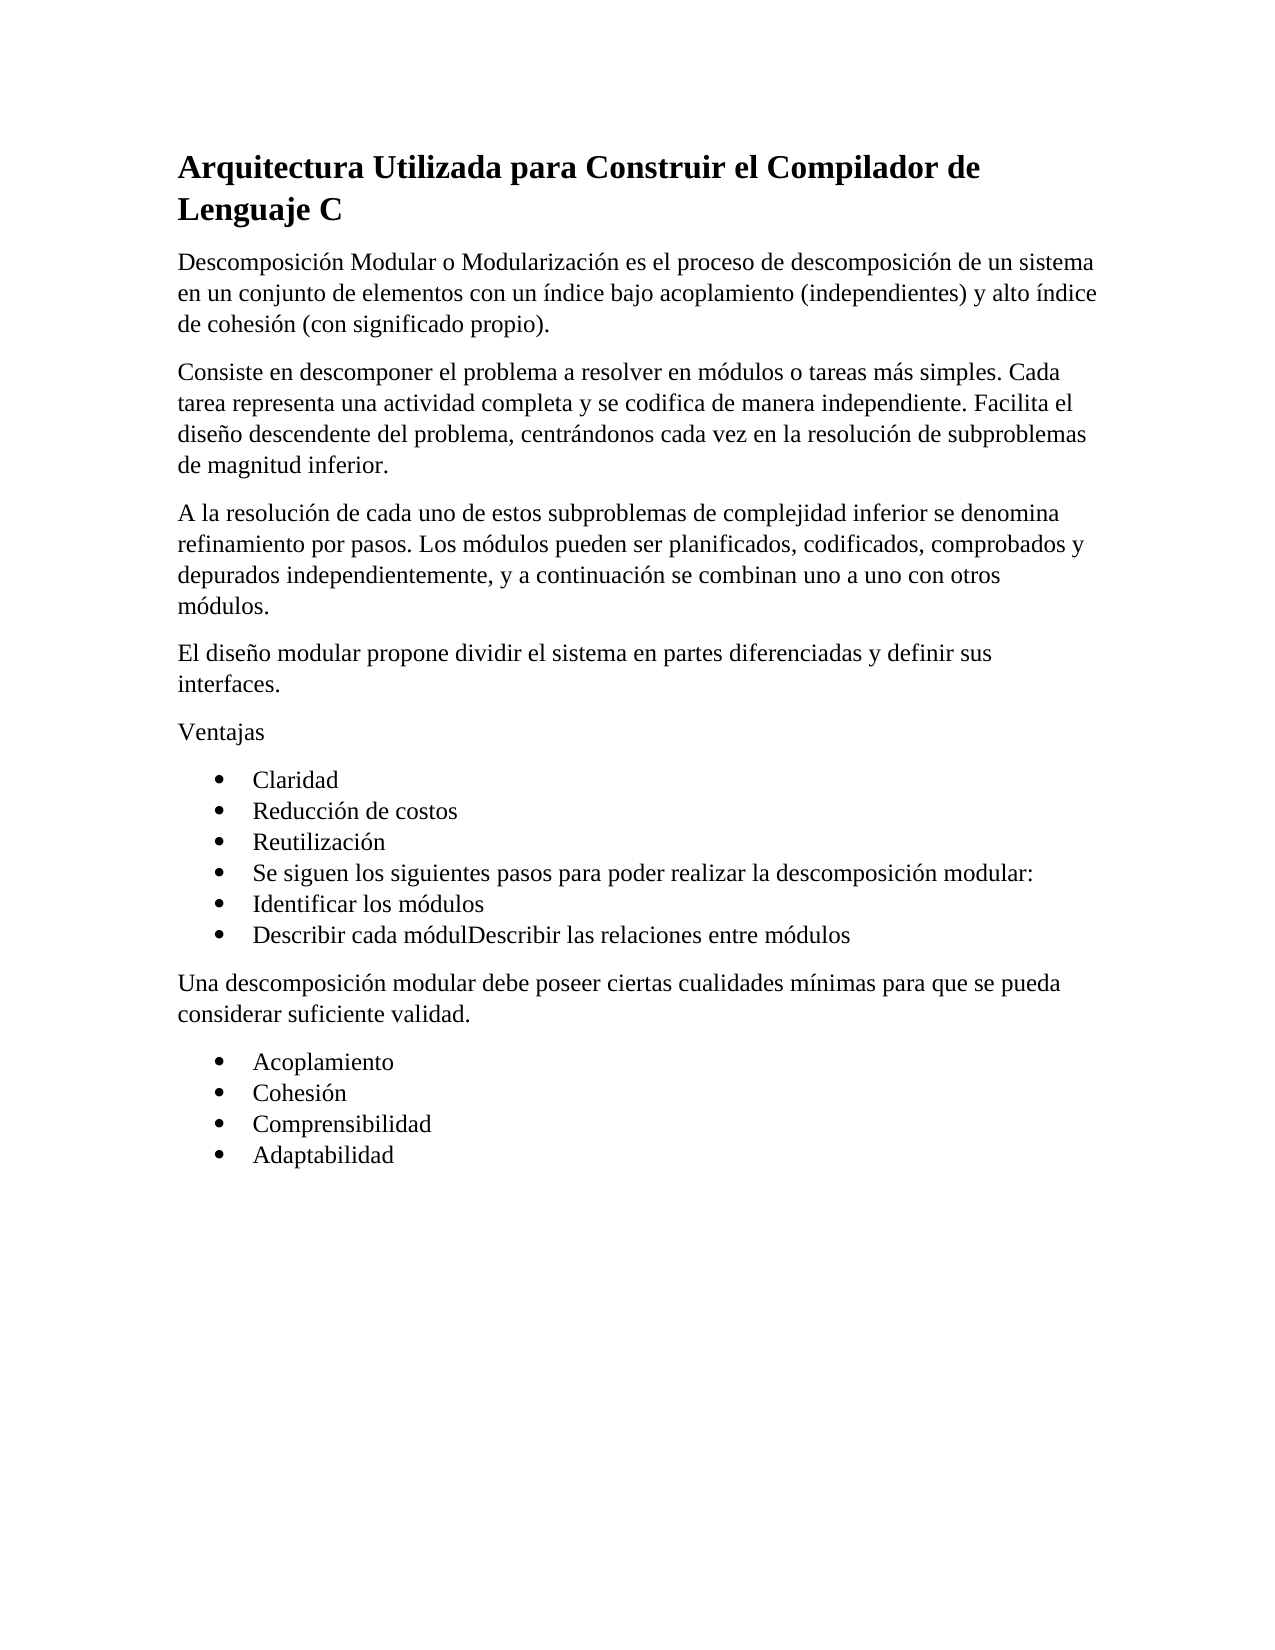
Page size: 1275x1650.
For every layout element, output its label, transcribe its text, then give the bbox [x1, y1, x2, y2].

list Adaptabilidad [215, 1140, 1098, 1168]
text Arquitectura Utilizada para Construir el Compilador de Lenguaje C [177, 148, 1098, 227]
text Una descomposición modular debe poseer ciertas cualidades mínimas para que se pueda considerar suficiente validad. [177, 968, 1098, 1028]
text A la resolución de cada uno de estos subproblemas de complejidad inferior se denomina refinamiento por pasos. Los módulos pueden ser planificados, codificados, comprobados y depurados independientemente, y a continuación se combinan uno a uno con otros módulos. [177, 498, 1098, 619]
list Reducción de costos [215, 796, 1098, 825]
list Cohesión [215, 1078, 1098, 1106]
list Identificar los módulos [215, 889, 1098, 918]
list Acoplamiento [215, 1047, 1098, 1075]
list Comprensibilidad [215, 1109, 1098, 1137]
text Descomposición Modular o Modularización es el proceso de descomposición de un sistema en un conjunto de elementos con un índice bajo acoplamiento (independientes) y alto índice de cohesión (con significado propio). [177, 247, 1098, 338]
text Ventajas [177, 717, 1098, 746]
list Reutilización [215, 827, 1098, 856]
text El diseño modular propone dividir el sistema en partes diferenciadas y definir sus interfaces. [177, 638, 1098, 698]
text Consiste en descomponer el problema a resolver en módulos o tareas más simples. Cada tarea representa una actividad completa y se codifica de manera independiente. Facilita el diseño descendente del problema, centrándonos cada vez en la resolución de subproblemas de magnitud inferior. [177, 357, 1098, 479]
list Se siguen los siguientes pasos para poder realizar la descomposición modular: [215, 858, 1098, 887]
list Describir cada módulDescribir las relaciones entre módulos [215, 920, 1098, 949]
list Claridad [215, 765, 1098, 794]
